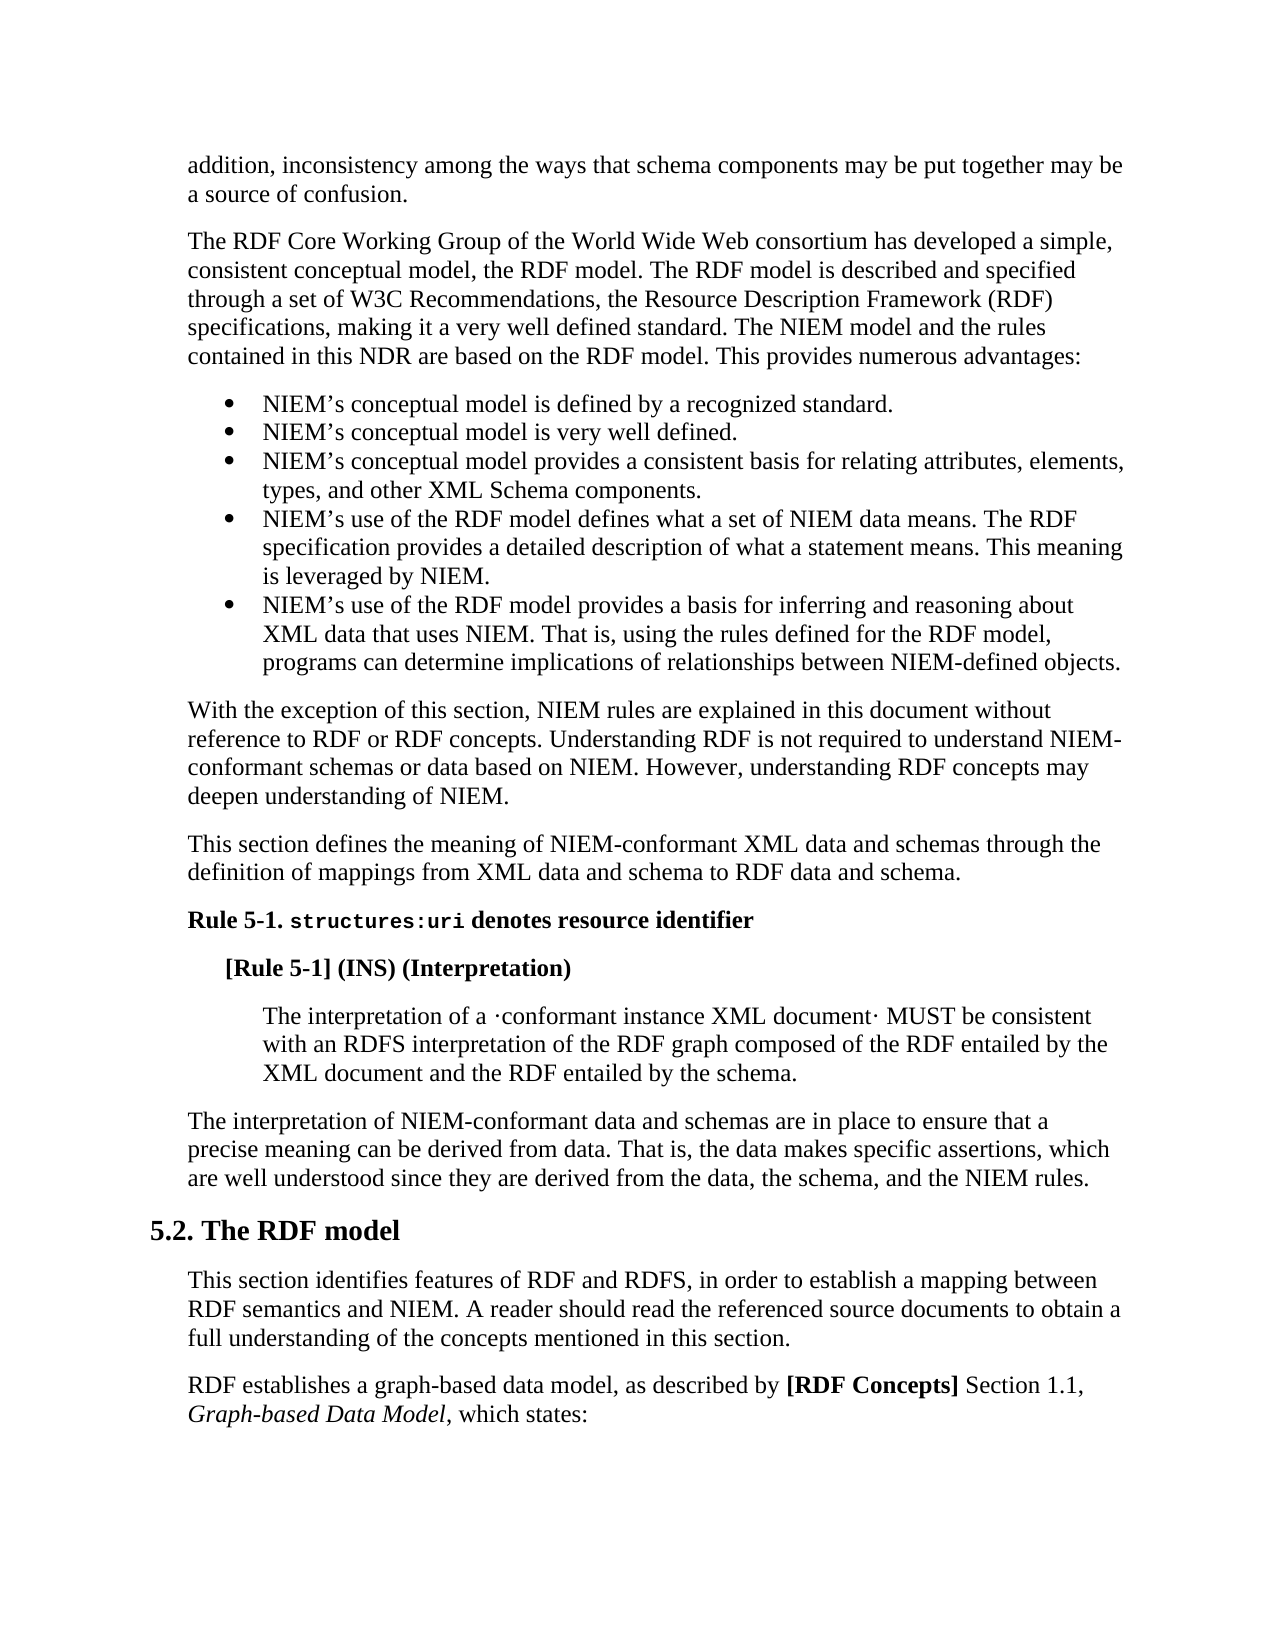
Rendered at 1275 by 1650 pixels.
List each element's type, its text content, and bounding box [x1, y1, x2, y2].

text This section defines the meaning of NIEM-conformant XML data and schemas through the definition of mappings from XML data and schema to RDF data and schema. [187, 829, 1125, 886]
text NIEM’s use of the RDF model provides a basis for inferring and reasoning about XML data that uses NIEM. That is, using the rules defined for the RDF model, programs can determine implications of relationships between NIEM-defined objects. [225, 590, 1125, 676]
text This section identifies features of RDF and RDFS, in order to establish a mapping between RDF semantics and NIEM. A reader should read the referenced source documents to obtain a full understanding of the concepts mentioned in this section. [187, 1265, 1125, 1351]
text RDF establishes a graph-based data model, as described by [RDF Concepts] Section 1.1, Graph-based Data Model, which states: [187, 1370, 1125, 1428]
text The interpretation of a ·conformant instance XML document· MUST be consistent with an RDFS interpretation of the RDF graph composed of the RDF entailed by the XML document and the RDF entailed by the schema. [262, 1001, 1125, 1087]
text [Rule 5-1] (INS) (Interpretation) [225, 953, 1125, 982]
text NIEM’s conceptual model is very well defined. [225, 417, 1125, 446]
text Rule 5-1. structures:uri denotes resource identifier [187, 905, 1125, 934]
text The interpretation of NIEM-conformant data and schemas are in place to ensure that a precise meaning can be derived from data. That is, the data makes specific assertions, which are well understood since they are derived from the data, the schema, and the NIEM rules. [187, 1106, 1125, 1192]
text NIEM’s use of the RDF model defines what a set of NIEM data means. The RDF specification provides a detailed description of what a statement means. This meaning is leveraged by NIEM. [225, 504, 1125, 590]
text With the exception of this section, NIEM rules are explained in this document without reference to RDF or RDF concepts. Understanding RDF is not required to understand NIEM-conformant schemas or data based on NIEM. However, understanding RDF concepts may deepen understanding of NIEM. [187, 695, 1125, 810]
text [187, 150, 1125, 207]
subtitle 5.2. The RDF model [150, 1213, 1125, 1246]
text The RDF Core Working Group of the World Wide Web consortium has developed a simple, consistent conceptual model, the RDF model. The RDF model is described and specified through a set of W3C Recommendations, the Resource Description Framework (RDF) specifications, making it a very well defined standard. The NIEM model and the rules contained in this NDR are based on the RDF model. This provides numerous advantages: [187, 226, 1125, 370]
text NIEM’s conceptual model provides a consistent basis for relating attributes, elements, types, and other XML Schema components. [225, 446, 1125, 504]
text NIEM’s conceptual model is defined by a recognized standard. [225, 389, 1125, 417]
